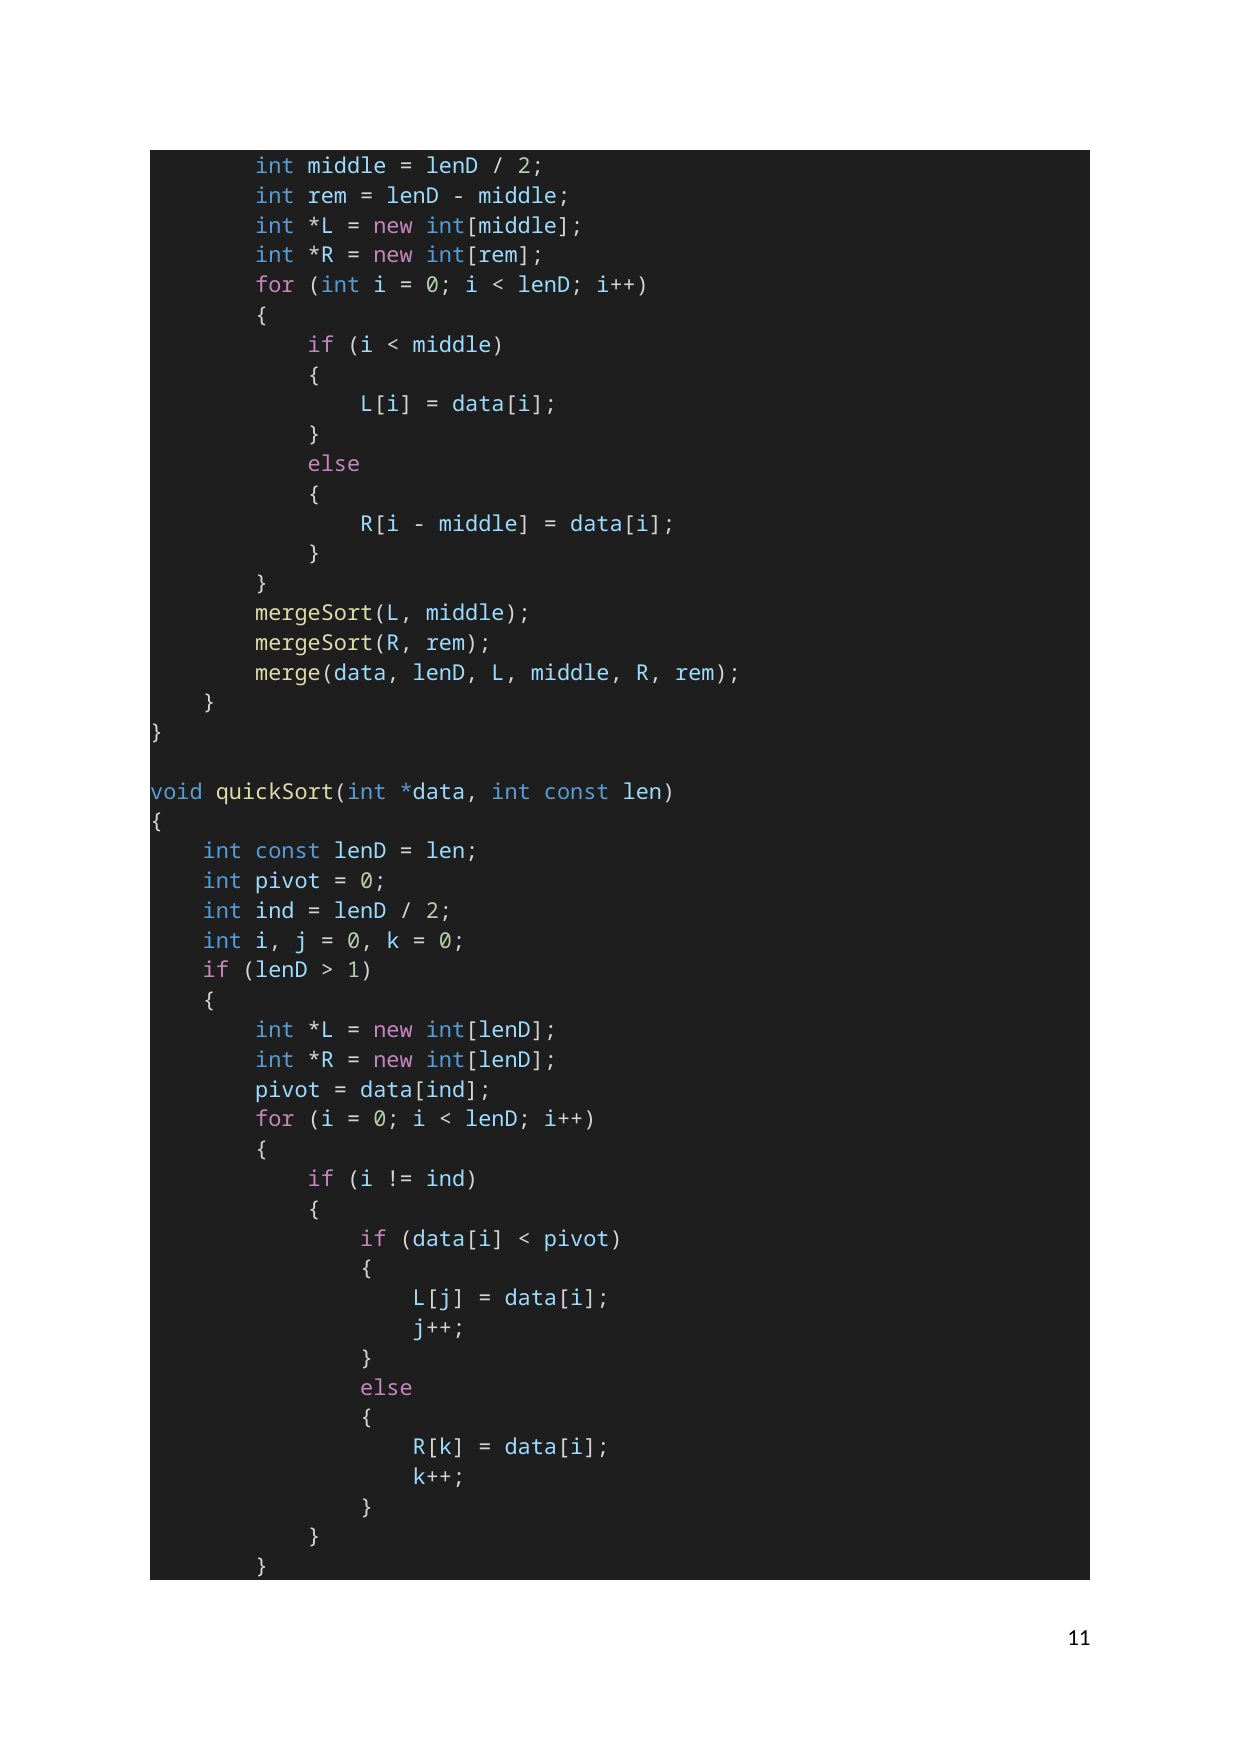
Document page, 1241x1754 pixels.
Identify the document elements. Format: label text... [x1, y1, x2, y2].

text int *R = new int[lenD]; [150, 1044, 1090, 1073]
text for (int i = 0; i < lenD; i++) [150, 269, 1090, 299]
text k++; [150, 1461, 1090, 1491]
text else [150, 1371, 1090, 1401]
text L[i] = data[i]; [150, 388, 1090, 418]
text { [150, 1193, 1090, 1222]
text } [150, 686, 1090, 716]
text if (lenD > 1) [150, 954, 1090, 984]
text L[j] = data[i]; [150, 1282, 1090, 1312]
text if (i < middle) [150, 329, 1090, 358]
text { [150, 1133, 1090, 1163]
text R[k] = data[i]; [150, 1431, 1090, 1461]
text { [150, 984, 1090, 1014]
text mergeSort(L, middle); [150, 597, 1090, 627]
text int ind = lenD / 2; [150, 895, 1090, 924]
text for (i = 0; i < lenD; i++) [150, 1103, 1090, 1133]
text { [150, 1252, 1090, 1282]
text int *L = new int[lenD]; [150, 1014, 1090, 1044]
text } [150, 537, 1090, 567]
text int middle = lenD / 2; [150, 150, 1090, 180]
text void quickSort(int *data, int const len) [150, 776, 1090, 805]
text int const lenD = len; [150, 835, 1090, 865]
text R[i - middle] = data[i]; [150, 507, 1090, 537]
text } [150, 418, 1090, 448]
text } [150, 1520, 1090, 1550]
text int *R = new int[rem]; [150, 239, 1090, 269]
text mergeSort(R, rem); [150, 627, 1090, 656]
text } [150, 1342, 1090, 1371]
text merge(data, lenD, L, middle, R, rem); [150, 656, 1090, 686]
text else [150, 448, 1090, 478]
text } [150, 716, 1090, 746]
text j++; [150, 1312, 1090, 1342]
text if (i != ind) [150, 1163, 1090, 1193]
text if (data[i] < pivot) [150, 1222, 1090, 1252]
text } [150, 1491, 1090, 1520]
text int rem = lenD - middle; [150, 180, 1090, 209]
text int *L = new int[middle]; [150, 209, 1090, 239]
text } [150, 1550, 1090, 1580]
text int pivot = 0; [150, 865, 1090, 895]
text { [150, 478, 1090, 507]
text { [150, 299, 1090, 329]
text { [150, 805, 1090, 835]
text { [150, 1401, 1090, 1431]
text } [150, 567, 1090, 597]
text pivot = data[ind]; [150, 1073, 1090, 1103]
text { [150, 358, 1090, 388]
text int i, j = 0, k = 0; [150, 924, 1090, 954]
